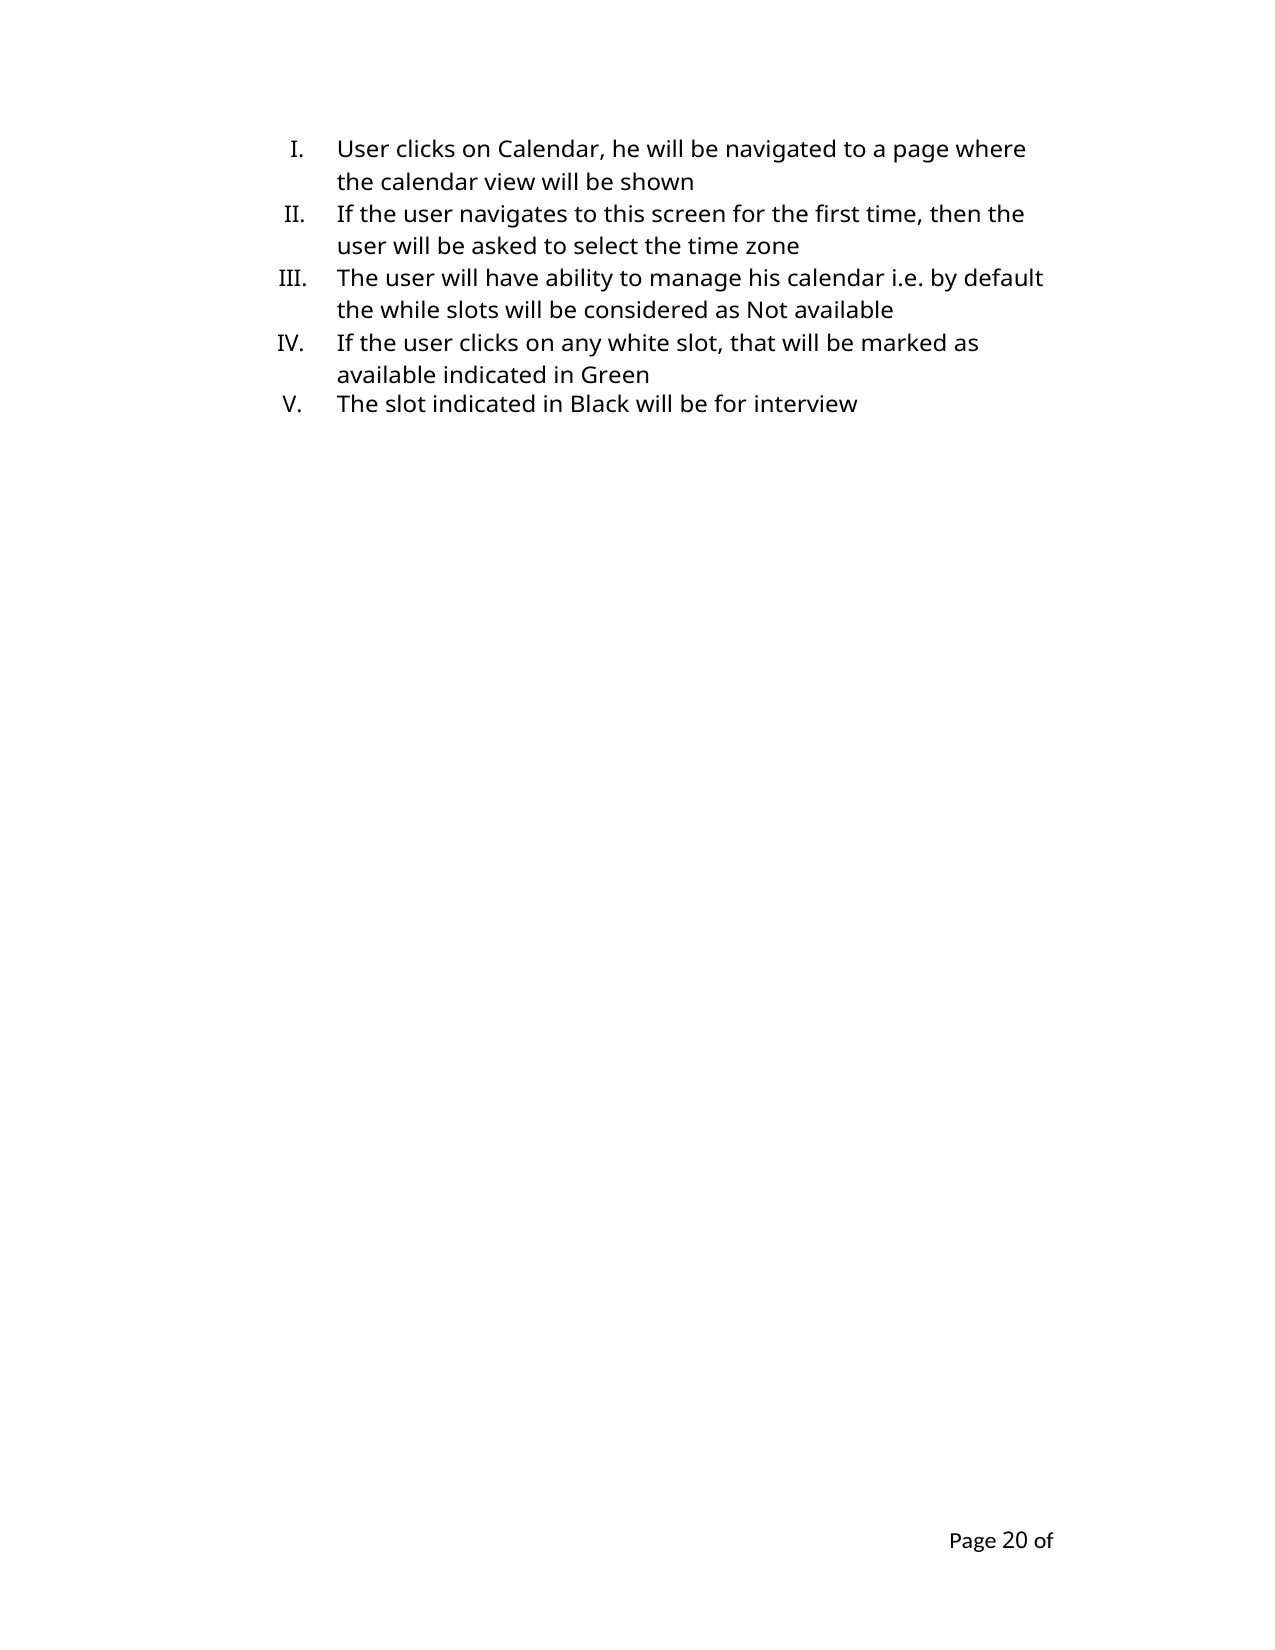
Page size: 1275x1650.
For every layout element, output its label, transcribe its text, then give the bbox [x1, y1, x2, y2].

list If the user clicks on any white slot, that will be marked as available indicated in Green [277, 326, 1078, 390]
list User clicks on Calendar, he will be navigated to a page where the calendar view will be shown [290, 133, 1036, 197]
list If the user navigates to this screen for the first time, then the user will be asked to select the time zone [284, 198, 1025, 261]
list The user will have ability to manage his calendar i.e. by default the while slots will be considered as Not available [278, 262, 1068, 326]
list The slot indicated in Black will be for interview [282, 391, 1175, 418]
